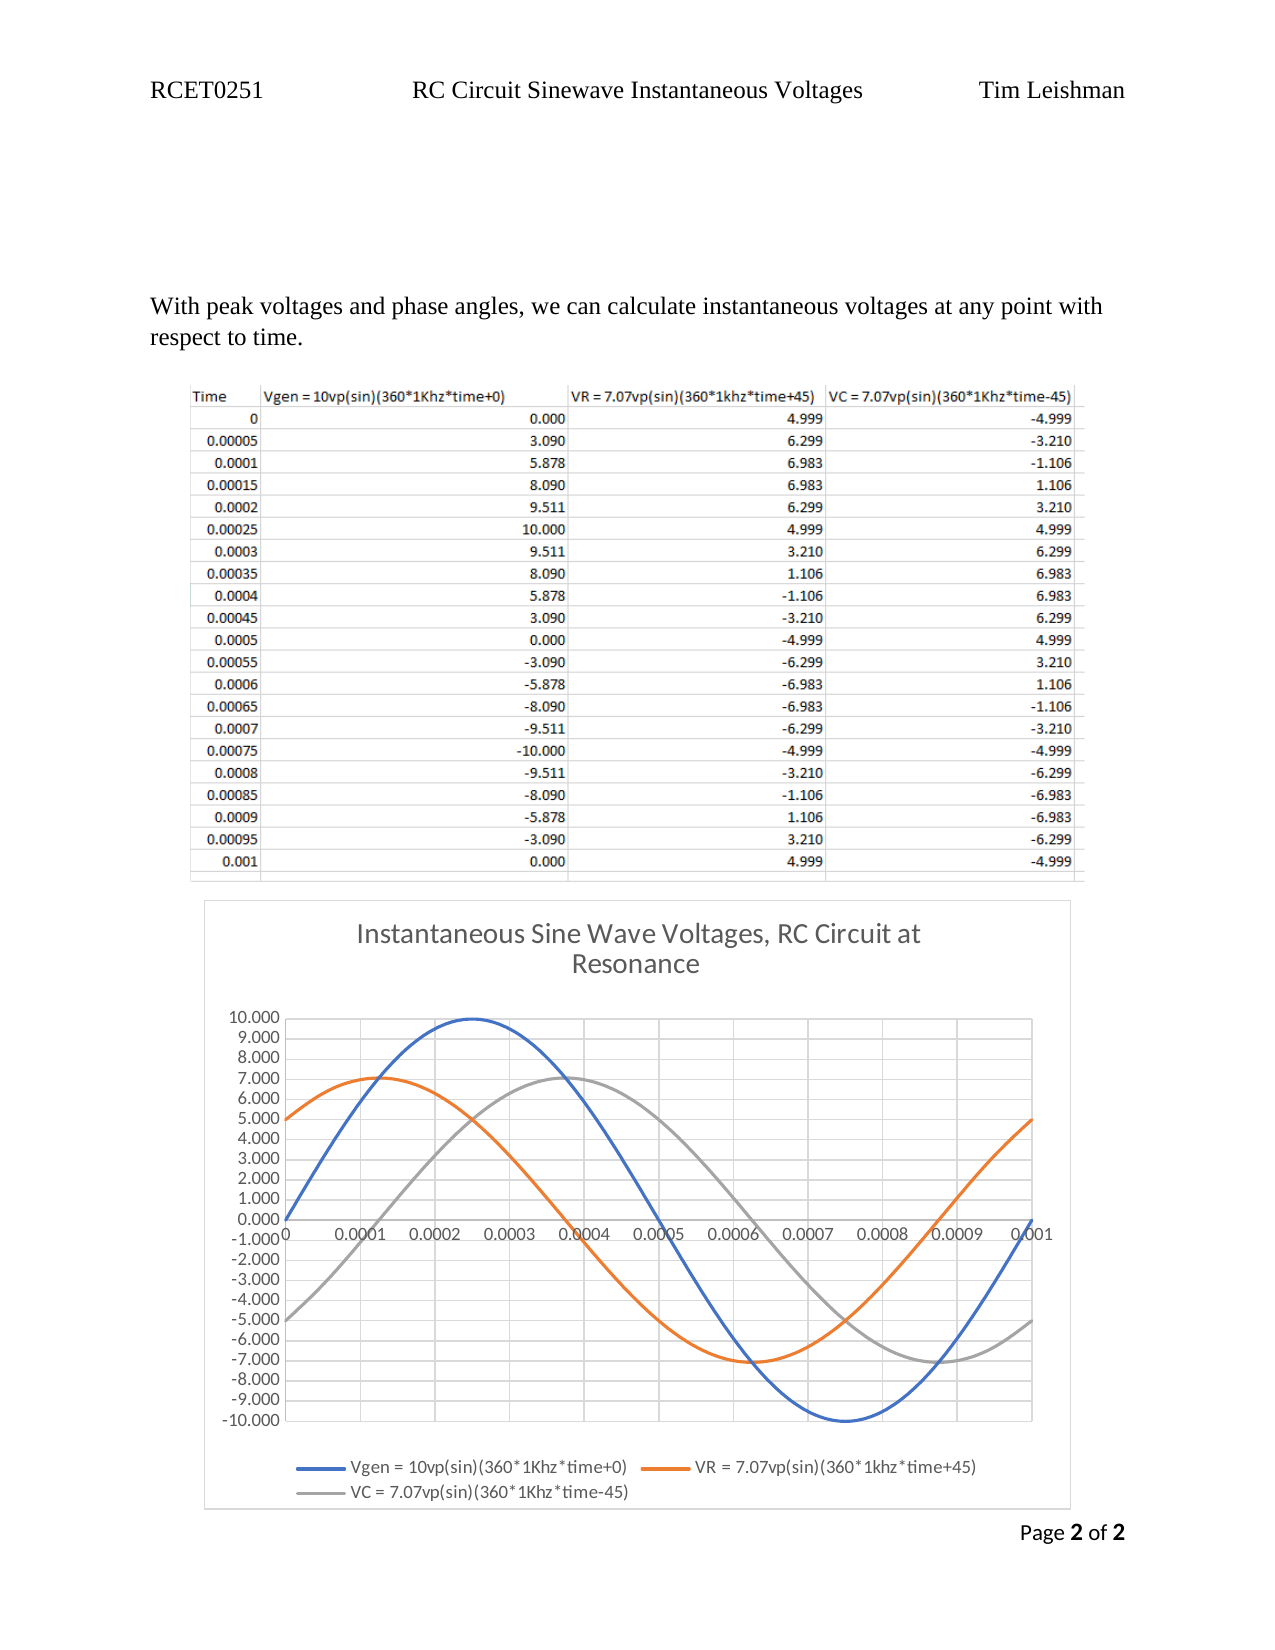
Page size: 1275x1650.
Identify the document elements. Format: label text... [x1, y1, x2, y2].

picture [190, 385, 1085, 882]
text With peak voltages and phase angles, we can calculate instantaneous voltages at any point with respect to time. [150, 291, 1125, 351]
